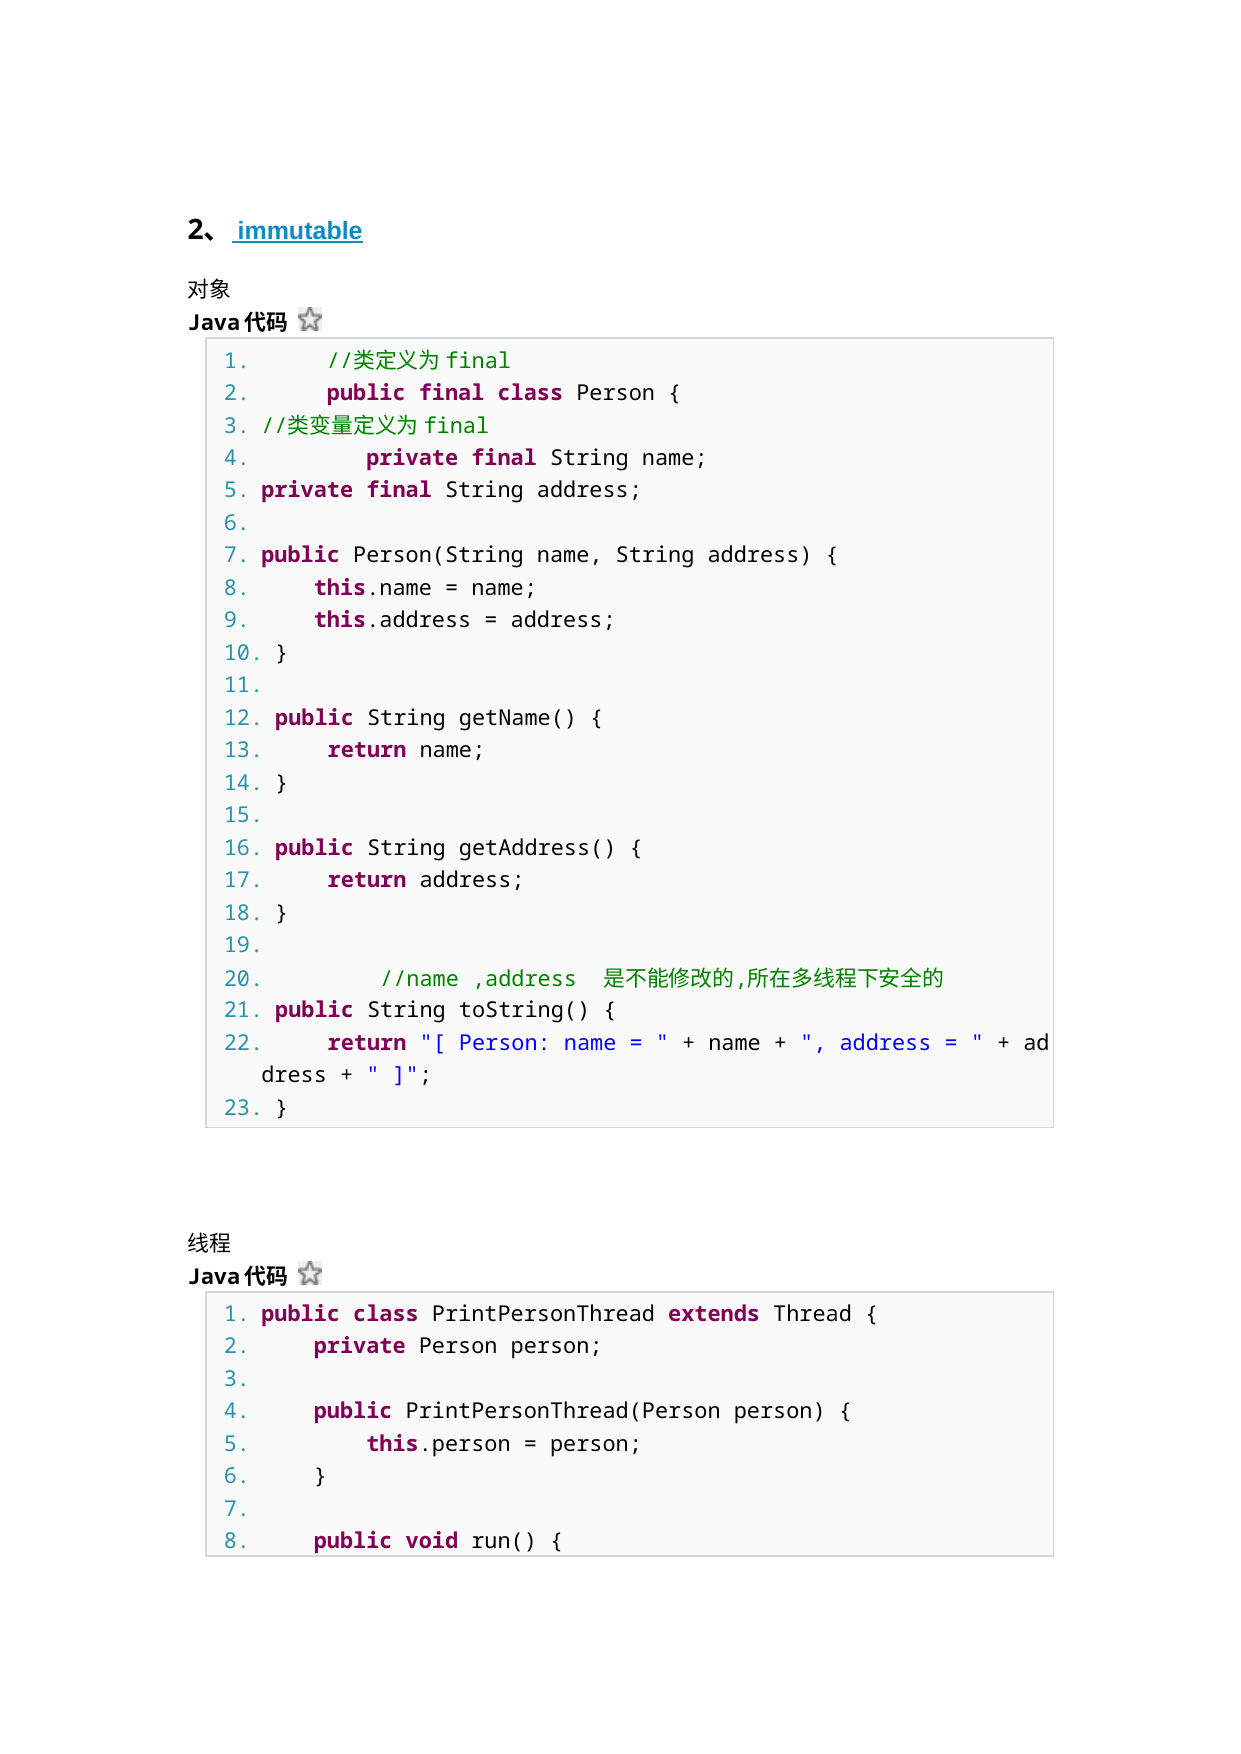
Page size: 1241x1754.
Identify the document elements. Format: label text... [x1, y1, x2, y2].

list private final String name; [207, 434, 1053, 467]
list this.name = name; [207, 564, 1053, 597]
list public String getName() { [207, 694, 1053, 727]
text 线程 [187, 1128, 1053, 1258]
list //类定义为 final [207, 339, 1053, 369]
list public Person(String name, String address) { [207, 532, 1053, 564]
list } [207, 1453, 1053, 1486]
list public void run() { [207, 1518, 1053, 1555]
list //name ,address 是不能修改的,所在多线程下安全的 [207, 954, 1053, 987]
list } [207, 889, 1053, 922]
list } [207, 629, 1053, 662]
list //类变量定义为 final [207, 402, 1053, 434]
list public PrintPersonThread(Person person) { [207, 1388, 1053, 1421]
subtitle 2、 immutable [187, 194, 1053, 259]
text Java代码 [187, 1258, 1053, 1291]
text Java代码 [187, 304, 1053, 337]
list public String getAddress() { [207, 824, 1053, 857]
picture [298, 307, 322, 331]
list public String toString() { [207, 987, 1053, 1019]
picture [298, 1261, 322, 1285]
list return address; [207, 857, 1053, 889]
list return "[ Person: name = " + name + ", address = " + address + " ]"; [207, 1019, 1053, 1084]
list this.address = address; [207, 597, 1053, 629]
list } [207, 1084, 1053, 1127]
list public final class Person { [207, 369, 1053, 402]
list private Person person; [207, 1323, 1053, 1356]
list } [207, 759, 1053, 792]
list return name; [207, 727, 1053, 759]
list this.person = person; [207, 1421, 1053, 1453]
list public class PrintPersonThread extends Thread { [207, 1293, 1053, 1323]
text 对象 [187, 272, 1053, 304]
list private final String address; [207, 467, 1053, 499]
